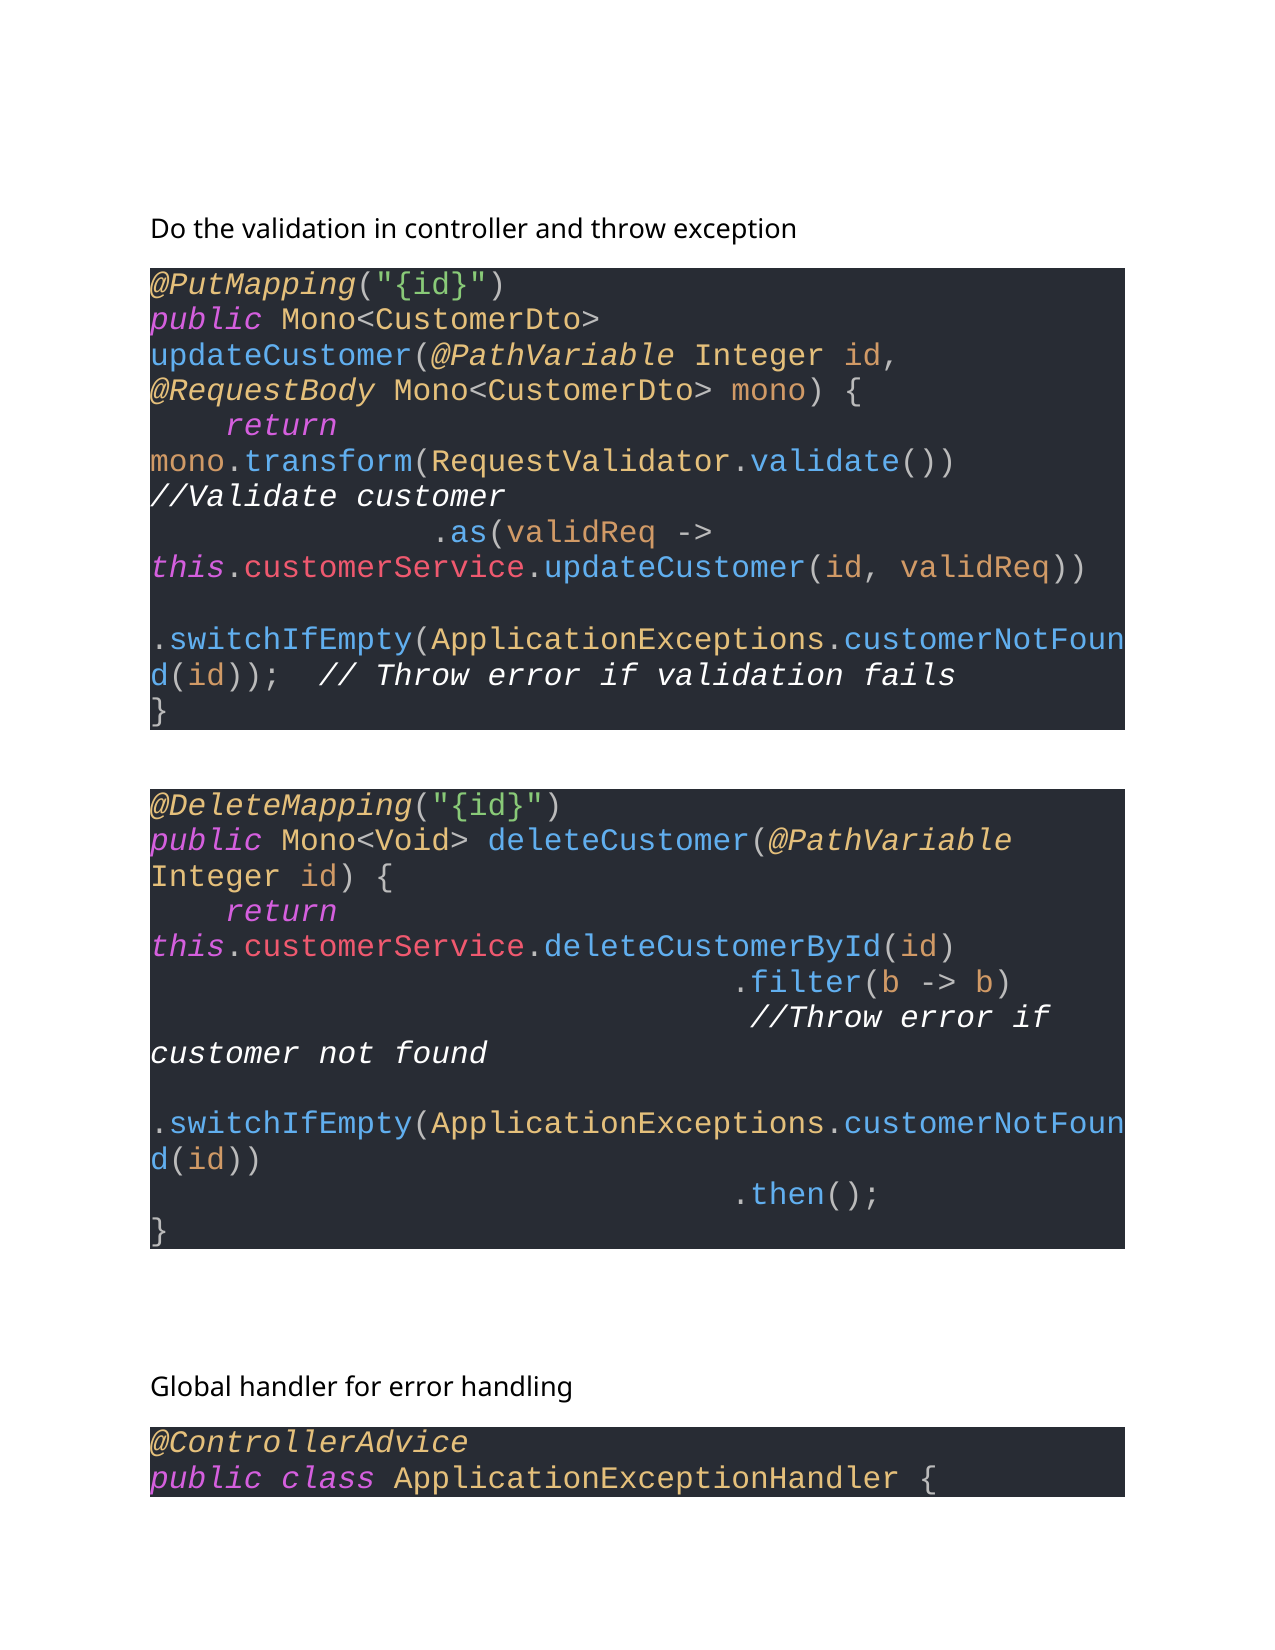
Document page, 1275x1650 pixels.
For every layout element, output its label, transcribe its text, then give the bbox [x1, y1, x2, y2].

text Do the validation in controller and throw exception [150, 209, 1125, 246]
text Global handler for error handling [150, 1368, 1125, 1404]
text @DeleteMapping("{id}") public Mono<Void> deleteCustomer(@PathVariable Integer id) { return this.customerService.deleteCustomerById(id) .filter(b -> b) //Throw error if customer not found .switchIfEmpty(ApplicationExceptions.customerNotFound(id)) .then(); } [150, 789, 1125, 1249]
text @PutMapping("{id}") public Mono<CustomerDto> updateCustomer(@PathVariable Integer id, @RequestBody Mono<CustomerDto> mono) { return mono.transform(RequestValidator.validate()) //Validate customer .as(validReq -> this.customerService.updateCustomer(id, validReq)) .switchIfEmpty(ApplicationExceptions.customerNotFound(id)); // Throw error if validation fails } [150, 268, 1125, 730]
